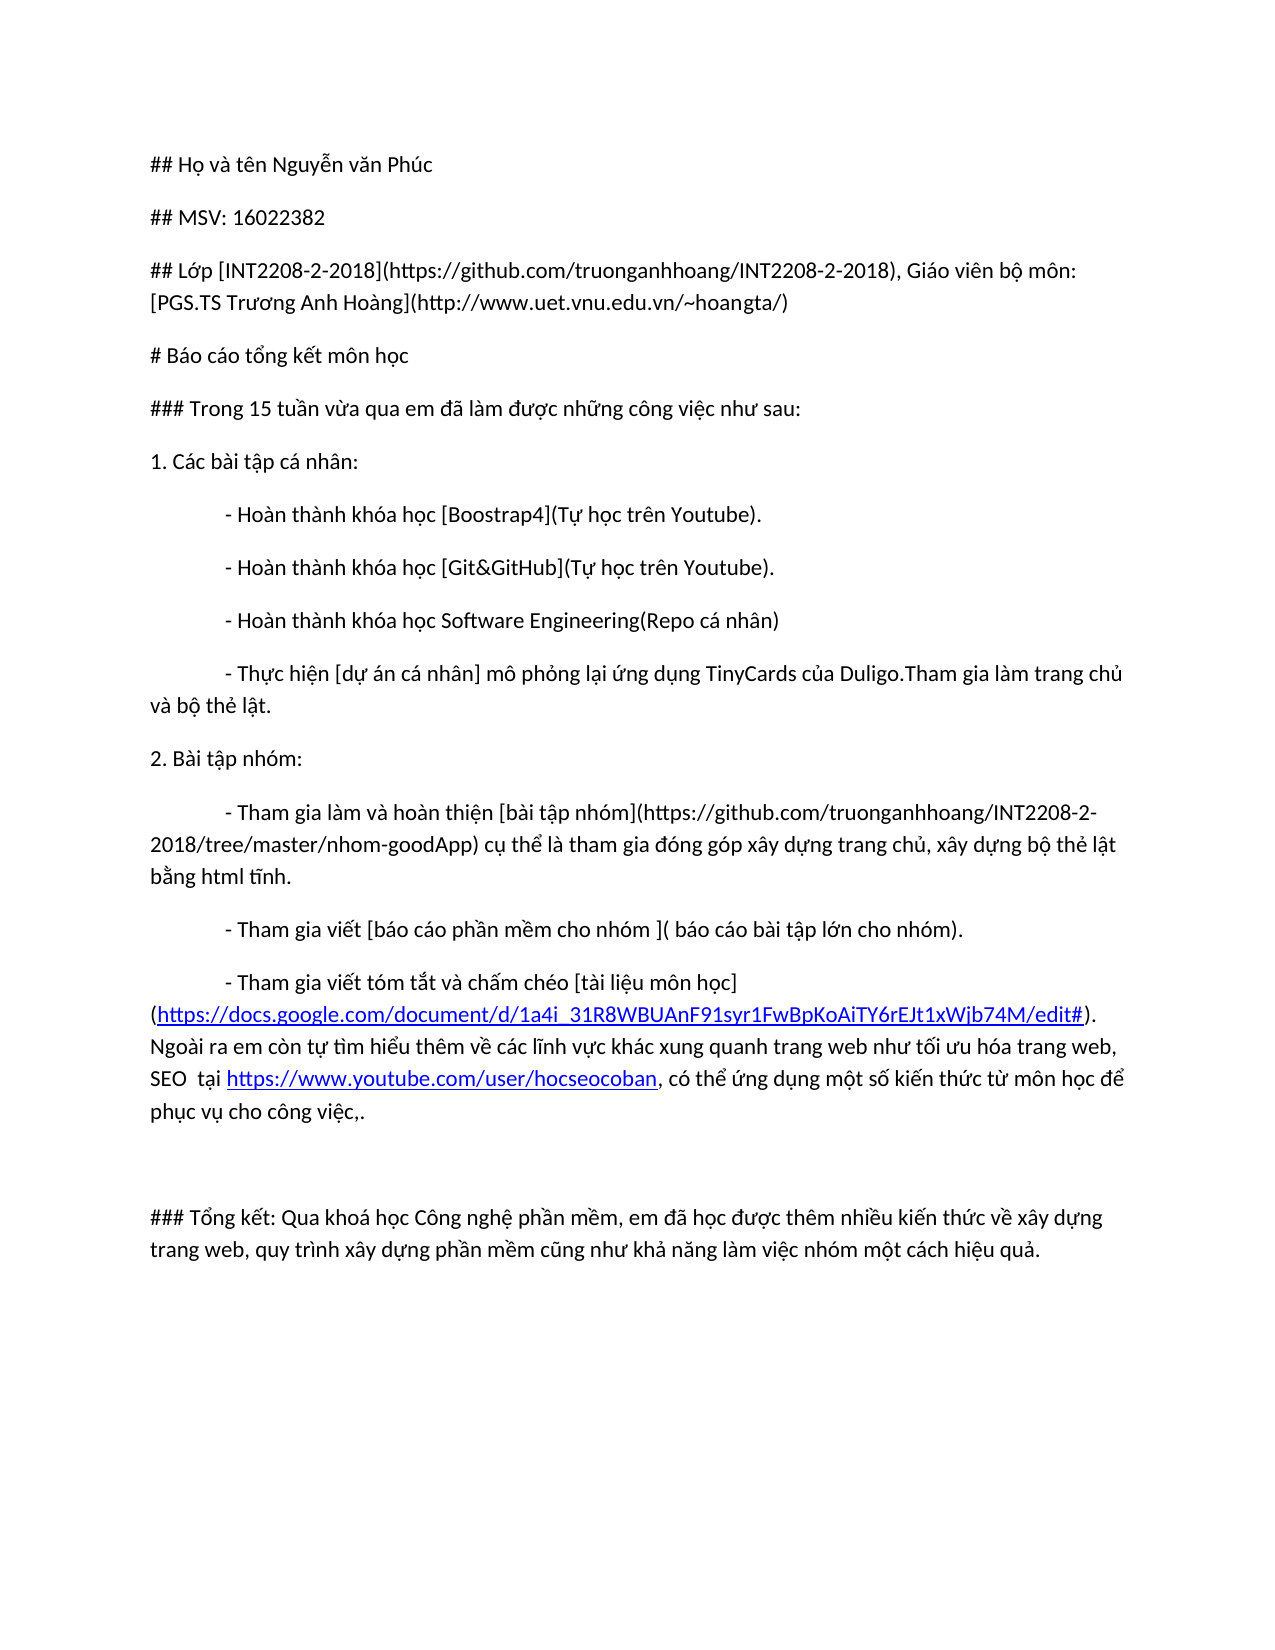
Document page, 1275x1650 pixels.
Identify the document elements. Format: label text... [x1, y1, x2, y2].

text 1. Các bài tập cá nhân: [150, 447, 1125, 475]
text - Thực hiện [dự án cá nhân] mô phỏng lại ứng dụng TinyCards của Duligo.Tham gia làm trang chủ và bộ thẻ lật. [150, 659, 1125, 719]
text ### Trong 15 tuần vừa qua em đã làm được những công việc như sau: [150, 394, 1125, 422]
text ## Lớp [INT2208-2-2018](https://github.com/truonganhhoang/INT2208-2-2018), Giáo viên bộ môn: [PGS.TS Trương Anh Hoàng](http://www.uet.vnu.edu.vn/~hoangta/) [150, 256, 1125, 316]
text - Tham gia viết tóm tắt và chấm chéo [tài liệu môn học](https://docs.google.com/document/d/1a4i_31R8WBUAnF91syr1FwBpKoAiTY6rEJt1xWjb74M/edit#). Ngoài ra em còn tự tìm hiểu thêm về các lĩnh vực khác xung quanh trang web như tối ưu hóa trang web, SEO tại https://www.youtube.com/user/hocseocoban, có thể ứng dụng một số kiến thức từ môn học để phục vụ cho công việc,. [150, 968, 1125, 1125]
text # Báo cáo tổng kết môn học [150, 341, 1125, 369]
text - Hoàn thành khóa học Software Engineering(Repo cá nhân) [150, 606, 1125, 634]
text - Tham gia làm và hoàn thiện [bài tập nhóm](https://github.com/truonganhhoang/INT2208-2-2018/tree/master/nhom-goodApp) cụ thể là tham gia đóng góp xây dựng trang chủ, xây dựng bộ thẻ lật bằng html tĩnh. [150, 798, 1125, 890]
text - Tham gia viết [báo cáo phần mềm cho nhóm ]( báo cáo bài tập lớn cho nhóm). [150, 915, 1125, 943]
text - Hoàn thành khóa học [Boostrap4](Tự học trên Youtube). [150, 500, 1125, 528]
text ## Họ và tên Nguyễn văn Phúc [150, 150, 1125, 178]
text - Hoàn thành khóa học [Git&GitHub](Tự học trên Youtube). [150, 553, 1125, 581]
text ### Tổng kết: Qua khoá học Công nghệ phần mềm, em đã học được thêm nhiều kiến thức về xây dựng trang web, quy trình xây dựng phần mềm cũng như khả năng làm việc nhóm một cách hiệu quả. [150, 1203, 1125, 1263]
text ## MSV: 16022382 [150, 203, 1125, 231]
text 2. Bài tập nhóm: [150, 744, 1125, 773]
